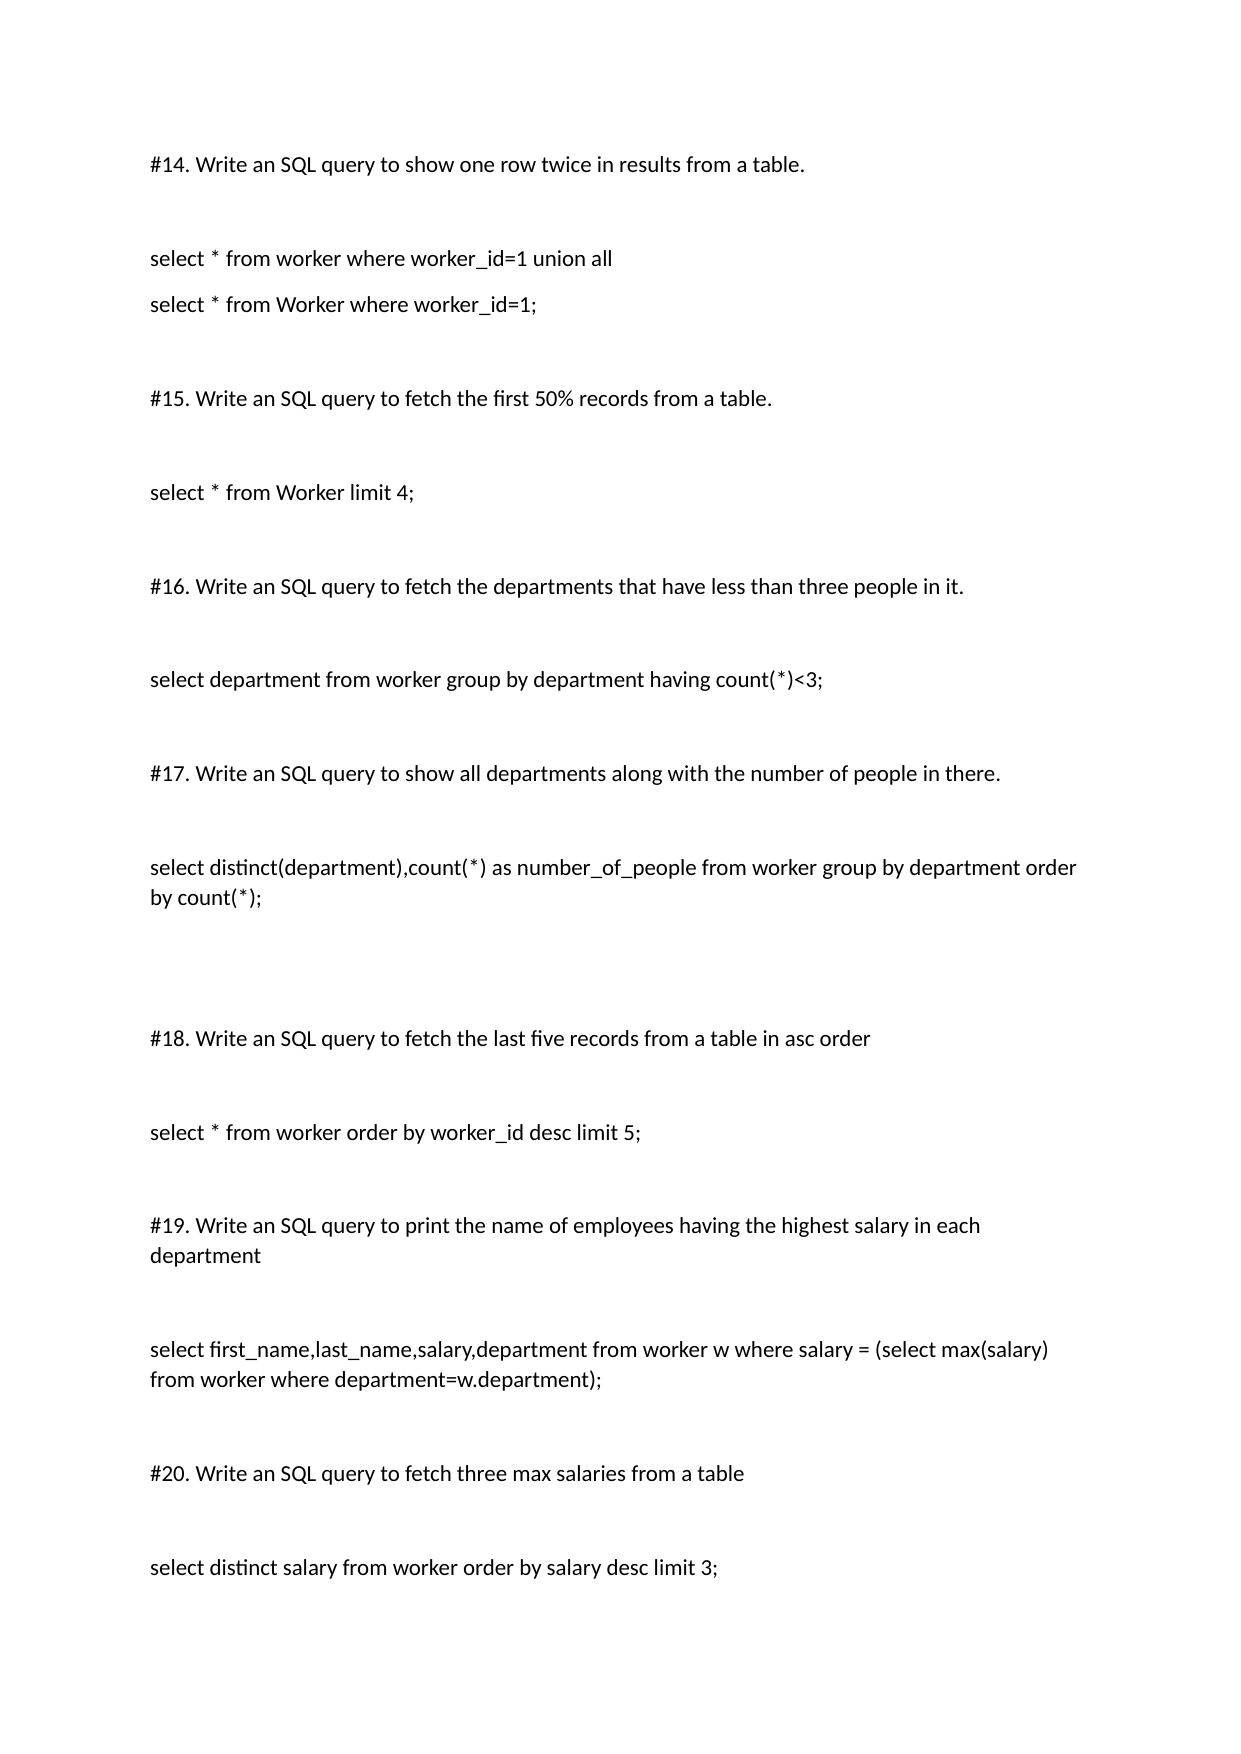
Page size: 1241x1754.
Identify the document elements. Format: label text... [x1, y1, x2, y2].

text #19. Write an SQL query to print the name of employees having the highest salary in each department [150, 1211, 1090, 1270]
text #15. Write an SQL query to fetch the first 50% records from a table. [150, 384, 1090, 412]
text select * from Worker where worker_id=1; [150, 291, 1090, 319]
text select distinct(department),count(*) as number_of_people from worker group by department order by count(*); [150, 853, 1090, 911]
text select * from Worker limit 4; [150, 478, 1090, 506]
text #18. Write an SQL query to fetch the last five records from a table in asc order [150, 1024, 1090, 1052]
text select distinct salary from worker order by salary desc limit 3; [150, 1553, 1090, 1581]
text select * from worker order by worker_id desc limit 5; [150, 1118, 1090, 1146]
text select * from worker where worker_id=1 union all [150, 244, 1090, 272]
text #16. Write an SQL query to fetch the departments that have less than three people in it. [150, 572, 1090, 600]
text #14. Write an SQL query to show one row twice in results from a table. [150, 150, 1090, 178]
text #17. Write an SQL query to show all departments along with the number of people in there. [150, 759, 1090, 787]
text select department from worker group by department having count(*)<3; [150, 666, 1090, 694]
text #20. Write an SQL query to fetch three max salaries from a table [150, 1459, 1090, 1487]
text select first_name,last_name,salary,department from worker w where salary = (select max(salary) from worker where department=w.department); [150, 1335, 1090, 1394]
